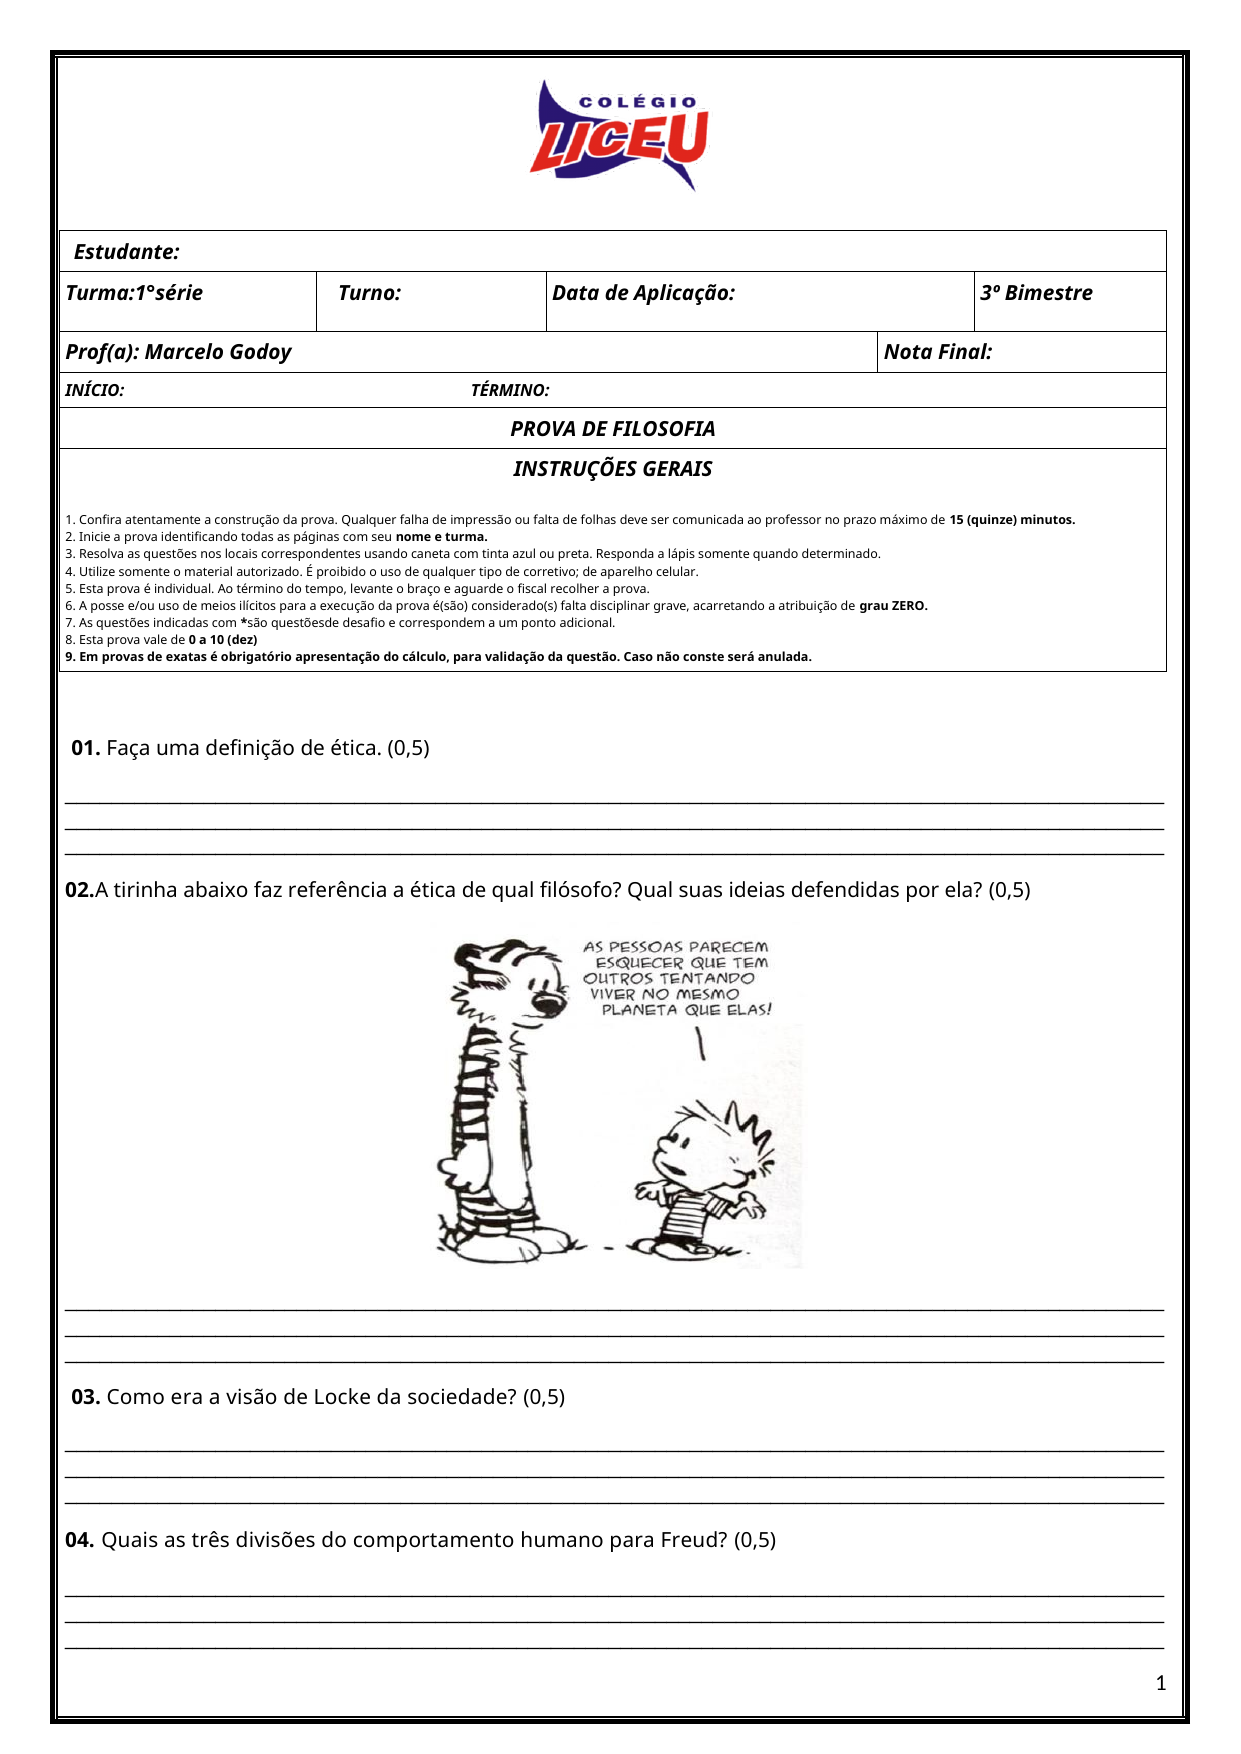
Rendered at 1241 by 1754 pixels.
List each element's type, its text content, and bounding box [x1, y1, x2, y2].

table_cell Data de Aplicação: [547, 272, 974, 331]
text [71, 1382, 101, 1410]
text 02.A tirinha abaixo faz referência a ética de qual filósofo? Qual suas ideias defendidas por ela? (0,5) [65, 875, 1172, 903]
text _____________________________________________________________________________________________________________________________________________________________________________________________________________________________________________________________________________________________ [65, 781, 1167, 856]
text _____________________________________________________________________________________________________________________________________________________________________________________________________________________________________________________________________________________________ [65, 1429, 1167, 1505]
table_cell Turno: [317, 272, 546, 331]
table_header Estudante: [60, 231, 1166, 271]
table_cell PROVA DE FILOSOFIA [60, 408, 1166, 448]
text 04. Quais as três divisões do comportamento humano para Freud? (0,5) [65, 1523, 1167, 1555]
text 03. Como era a visão de Locke da sociedade? (0,5) [524, 1382, 1167, 1410]
picture [519, 70, 719, 196]
table_cell 3º Bimestre [975, 272, 1166, 331]
table_cell Turma:1°série [60, 272, 316, 331]
text _____________________________________________________________________________________________________________________________________________________________________________________________________________________________________________________________________________________________ [65, 1288, 1167, 1363]
picture [429, 922, 808, 1269]
table_cell INSTRUÇÕES GERAIS 1. Confira atentamente a construção da prova. Qualquer falha de impressão ou falta de folhas deve ser comunicada ao professor no prazo máximo de 15 (quinze) minutos. 2. Inicie a prova identificando todas as páginas com seu nome e turma. 3. Resolva as questões nos locais correspondentes usando caneta com tinta azul ou preta. Responda a lápis somente quando determinado. 4. Utilize somente o material autorizado. É proibido o uso de qualquer tipo de corretivo; de aparelho celular. 5. Esta prova é individual. Ao término do tempo, levante o braço e aguarde o fiscal recolher a prova. 6. A posse e/ou uso de meios ilícitos para a execução da prova é(são) considerado(s) falta disciplinar grave, acarretando a atribuição de grau ZERO. 7. As questões indicadas com *são questõesde desafio e correspondem a um ponto adicional. 8. Esta prova vale de 0 a 10 (dez) 9. Em provas de exatas é obrigatório apresentação do cálculo, para validação da questão. Caso não conste será anulada. [60, 449, 1166, 671]
table_cell INÍCIO: TÉRMINO: [60, 373, 1166, 407]
text 01. Faça uma definição de ética. (0,5) [71, 733, 1167, 762]
text _____________________________________________________________________________________________________________________________________________________________________________________________________________________________________________________________________________________________ [65, 1574, 1167, 1649]
table_cell Nota Final: [878, 332, 1166, 372]
table_cell Prof(a): Marcelo Godoy [60, 332, 877, 372]
